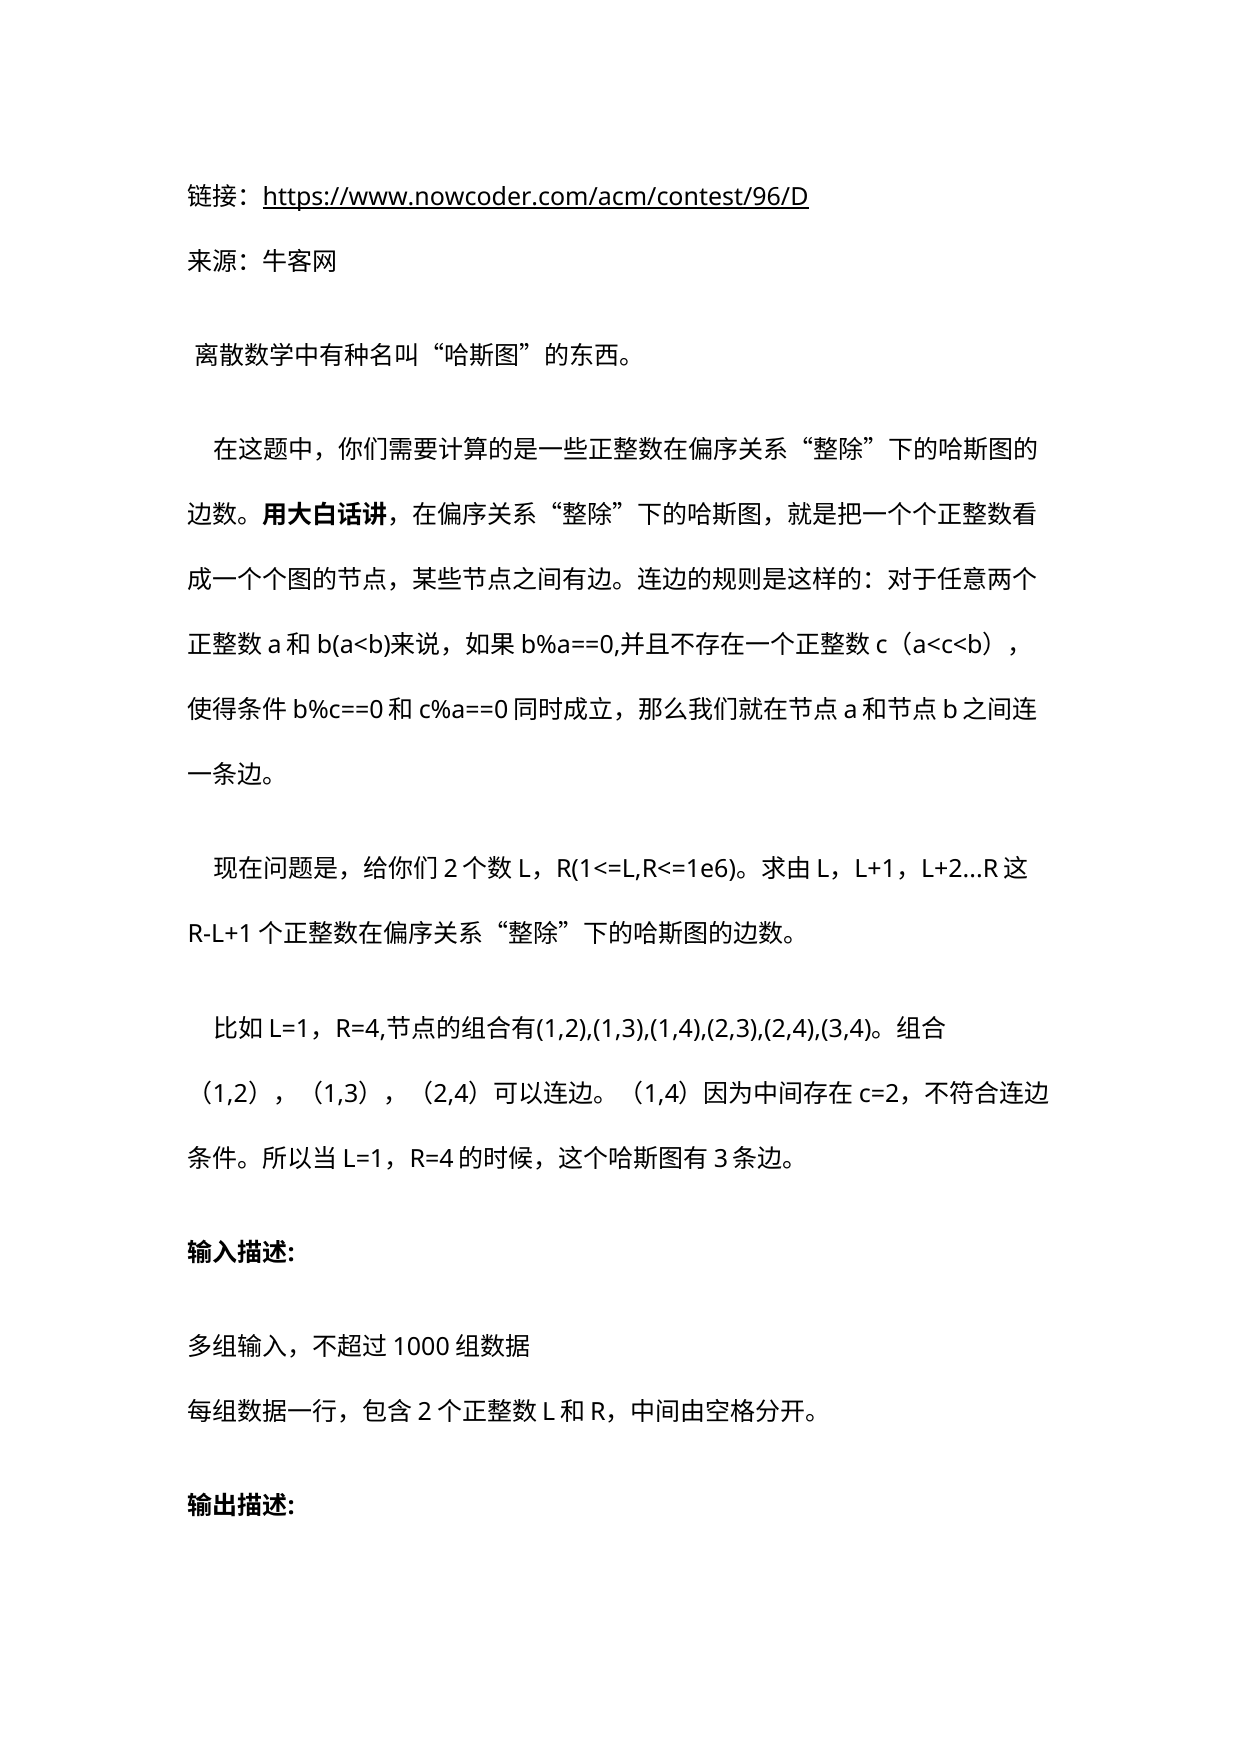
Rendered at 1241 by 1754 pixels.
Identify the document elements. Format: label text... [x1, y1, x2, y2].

text 输出描述: [187, 1471, 1053, 1536]
text 链接：https://www.nowcoder.com/acm/contest/96/D 来源：牛客网 [187, 162, 1053, 292]
text 离散数学中有种名叫“哈斯图”的东西。 [187, 321, 1053, 386]
text 多组输入，不超过1000组数据 每组数据一行，包含2个正整数L和R，中间由空格分开。 [187, 1312, 1053, 1442]
text 输入描述: [187, 1218, 1053, 1283]
text 比如L=1，R=4,节点的组合有(1,2),(1,3),(1,4),(2,3),(2,4),(3,4)。组合（1,2），（1,3），（2,4）可以连边。（1,4）因为中间存在c=2，不符合连边条件。所以当L=1，R=4的时候，这个哈斯图有3条边。 [187, 994, 1053, 1189]
text 在这题中，你们需要计算的是一些正整数在偏序关系“整除”下的哈斯图的边数。用大白话讲，在偏序关系“整除”下的哈斯图，就是把一个个正整数看成一个个图的节点，某些节点之间有边。连边的规则是这样的：对于任意两个正整数a和b(a<b)来说，如果b%a==0,并且不存在一个正整数c（a<c<b），使得条件b%c==0和c%a==0同时成立，那么我们就在节点a和节点b之间连一条边。 [187, 415, 1053, 805]
text 现在问题是，给你们2个数L，R(1<=L,R<=1e6)。求由L，L+1，L+2...R这R-L+1个正整数在偏序关系“整除”下的哈斯图的边数。 [187, 834, 1053, 964]
